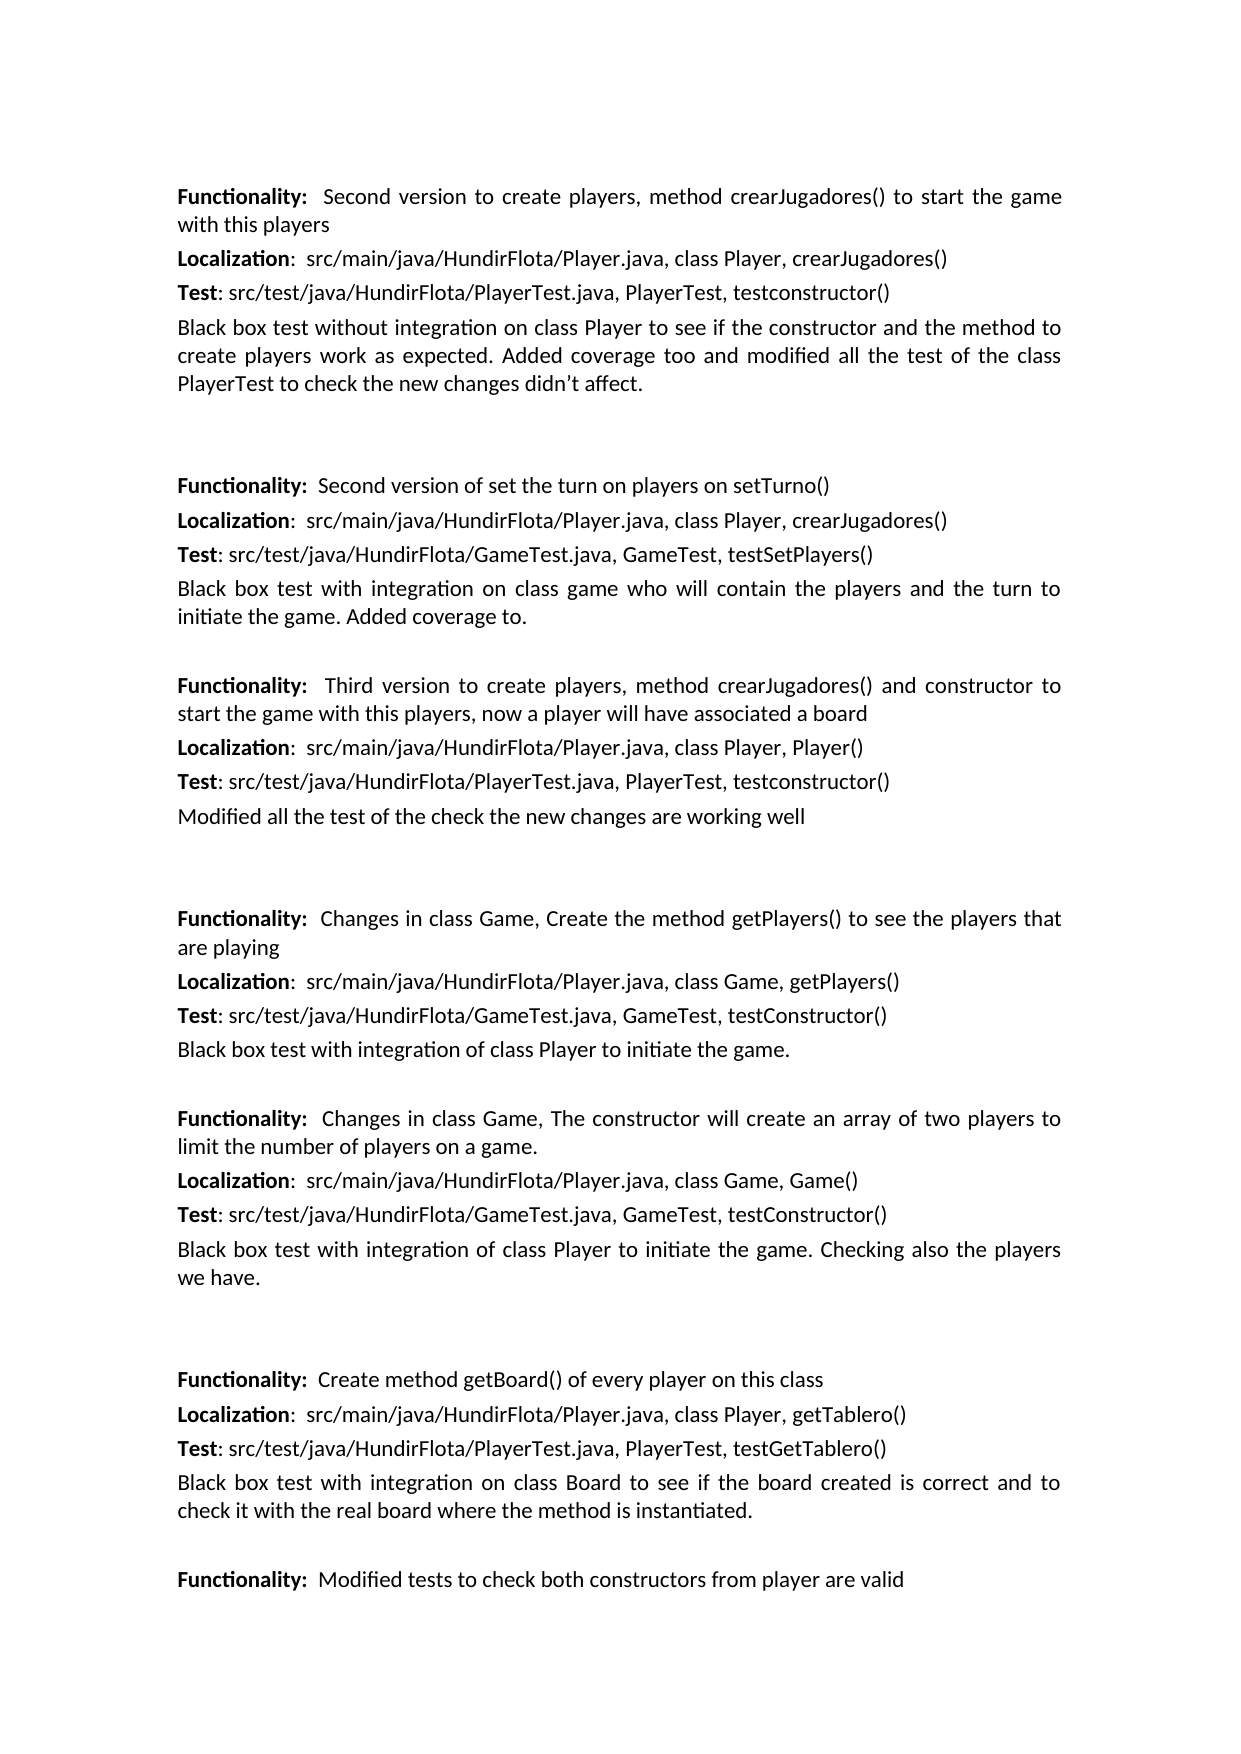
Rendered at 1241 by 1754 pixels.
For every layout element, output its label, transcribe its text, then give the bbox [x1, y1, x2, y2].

text Localization: src/main/java/HundirFlota/Player.java, class Player, crearJugadores() [177, 506, 1063, 534]
text Localization: src/main/java/HundirFlota/Player.java, class Player, getTablero() [177, 1400, 1063, 1428]
text Functionality: Modified tests to check both constructors from player are valid [177, 1565, 1063, 1593]
text Test: src/test/java/HundirFlota/GameTest.java, GameTest, testConstructor() [177, 1201, 1063, 1228]
text Localization: src/main/java/HundirFlota/Player.java, class Game, getPlayers() [177, 967, 1063, 995]
text Test: src/test/java/HundirFlota/PlayerTest.java, PlayerTest, testconstructor() [177, 278, 1063, 306]
text Localization: src/main/java/HundirFlota/Player.java, class Player, crearJugadores() [177, 244, 1063, 272]
text Black box test with integration of class Player to initiate the game. [177, 1035, 1063, 1063]
text Functionality: Second version to create players, method crearJugadores() to start the game with this players [177, 182, 1063, 238]
text Localization: src/main/java/HundirFlota/Player.java, class Player, Player() [177, 733, 1063, 761]
text Functionality: Changes in class Game, Create the method getPlayers() to see the players that are playing [177, 904, 1063, 961]
text Test: src/test/java/HundirFlota/GameTest.java, GameTest, testSetPlayers() [177, 540, 1063, 568]
text Black box test without integration on class Player to see if the constructor and the method to create players work as expected. Added coverage too and modified all the test of the class PlayerTest to check the new changes didn’t affect. [177, 313, 1063, 397]
text Test: src/test/java/HundirFlota/PlayerTest.java, PlayerTest, testconstructor() [177, 767, 1063, 796]
text Test: src/test/java/HundirFlota/PlayerTest.java, PlayerTest, testGetTablero() [177, 1434, 1063, 1462]
text Localization: src/main/java/HundirFlota/Player.java, class Game, Game() [177, 1166, 1063, 1194]
text Functionality: Second version of set the turn on players on setTurno() [177, 472, 1063, 499]
text Test: src/test/java/HundirFlota/GameTest.java, GameTest, testConstructor() [177, 1001, 1063, 1029]
text Black box test with integration on class game who will contain the players and the turn to initiate the game. Added coverage to. [177, 574, 1063, 630]
text Black box test with integration on class Board to see if the board created is correct and to check it with the real board where the method is instantiated. [177, 1468, 1063, 1524]
text Black box test with integration of class Player to initiate the game. Checking also the players we have. [177, 1235, 1063, 1291]
text Functionality: Create method getBoard() of every player on this class [177, 1366, 1063, 1394]
text Functionality: Changes in class Game, The constructor will create an array of two players to limit the number of players on a game. [177, 1104, 1063, 1160]
text Functionality: Third version to create players, method crearJugadores() and constructor to start the game with this players, now a player will have associated a board [177, 671, 1063, 727]
text Modified all the test of the check the new changes are working well [177, 802, 1063, 830]
